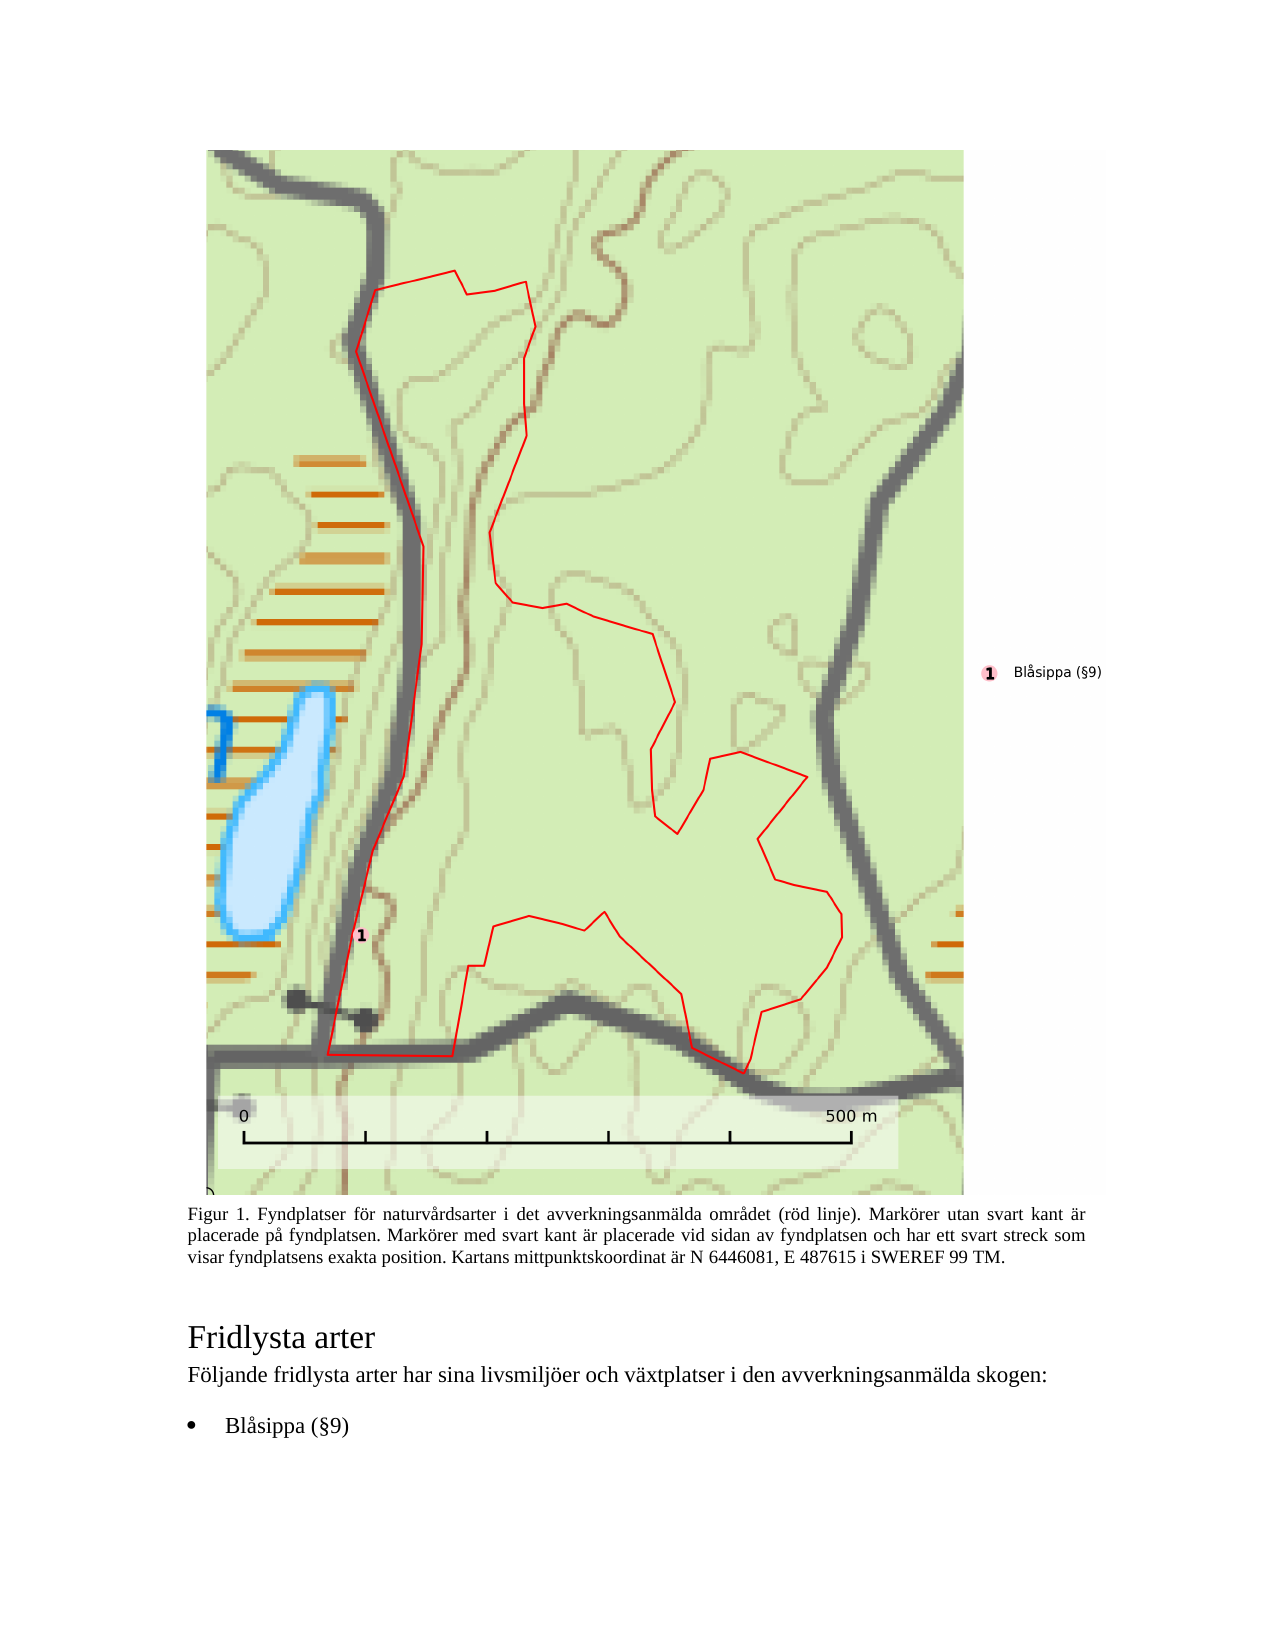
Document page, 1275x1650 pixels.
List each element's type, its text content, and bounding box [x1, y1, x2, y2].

picture [206, 150, 1107, 1195]
subtitle Fridlysta arter [187, 1317, 1087, 1356]
text Figur 1. Fyndplatser för naturvårdsarter i det avverkningsanmälda området (röd linje). Markörer utan svart kant är placerade på fyndplatsen. Markörer med svart kant är placerade vid sidan av fyndplatsen och har ett svart streck som visar fyndplatsens exakta position. Kartans mittpunktskoordinat är N 6446081, E 487615 i SWEREF 99 TM. [187, 1202, 1087, 1267]
list Blåsippa (§9) [187, 1412, 1087, 1439]
text Följande fridlysta arter har sina livsmiljöer och växtplatser i den avverkningsanmälda skogen: [187, 1361, 1087, 1388]
